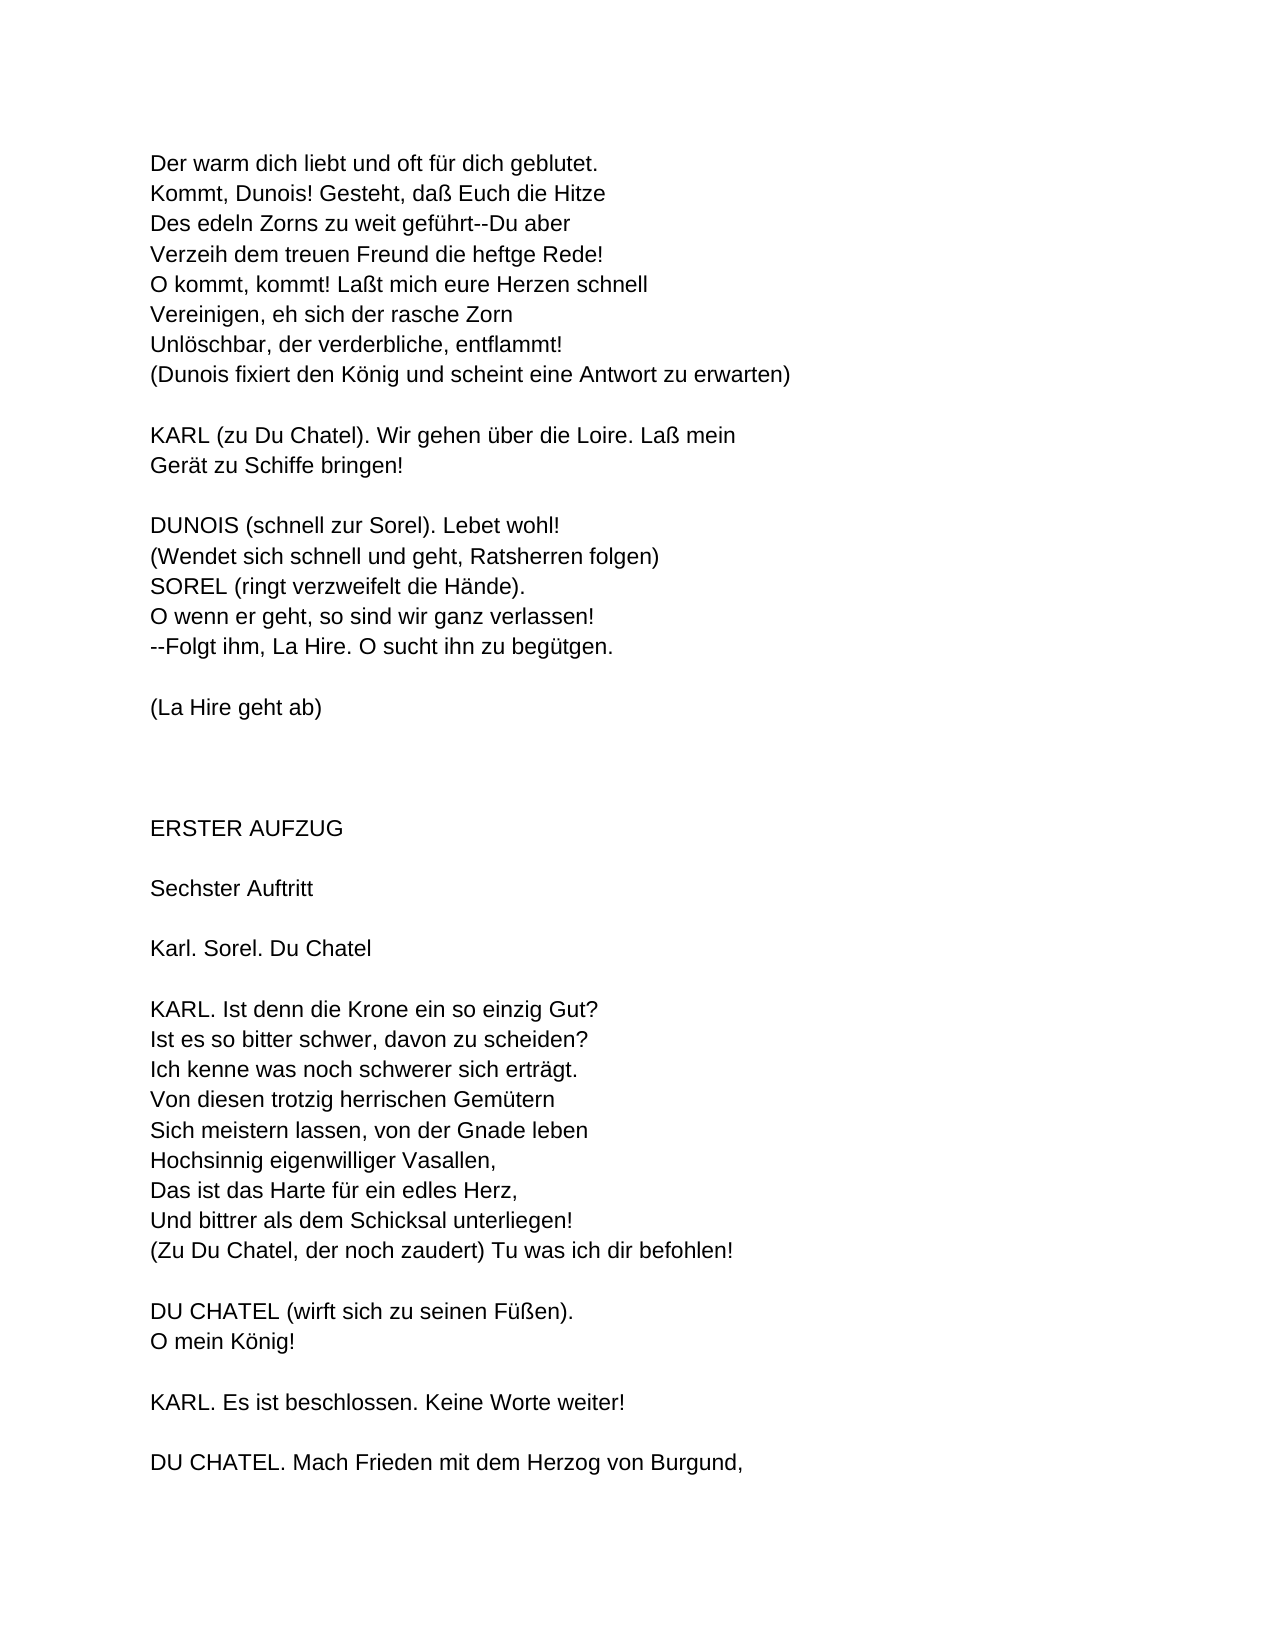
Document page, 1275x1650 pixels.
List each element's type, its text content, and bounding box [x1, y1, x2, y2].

text Der warm dich liebt und oft für dich geblutet. [150, 150, 1125, 176]
text O mein König! [150, 1328, 1125, 1354]
text ERSTER AUFZUG [150, 814, 1125, 841]
text (La Hire geht ab) [150, 694, 1125, 720]
text Kommt, Dunois! Gesteht, daß Euch die Hitze [150, 180, 1125, 207]
text O kommt, kommt! Laßt mich eure Herzen schnell [150, 271, 1125, 297]
text Sich meistern lassen, von der Gnade leben [150, 1117, 1125, 1143]
text KARL. Ist denn die Krone ein so einzig Gut? [150, 996, 1125, 1022]
text Hochsinnig eigenwilliger Vasallen, [150, 1147, 1125, 1173]
text Ich kenne was noch schwerer sich erträgt. [150, 1056, 1125, 1083]
text Das ist das Harte für ein edles Herz, [150, 1177, 1125, 1203]
text DU CHATEL (wirft sich zu seinen Füßen). [150, 1298, 1125, 1324]
text O wenn er geht, so sind wir ganz verlassen! [150, 603, 1125, 629]
text DU CHATEL. Mach Frieden mit dem Herzog von Burgund, [150, 1449, 1125, 1475]
text DUNOIS (schnell zur Sorel). Lebet wohl! [150, 512, 1125, 539]
text (Wendet sich schnell und geht, Ratsherren folgen) [150, 543, 1125, 569]
text Sechster Auftritt [150, 875, 1125, 901]
text SOREL (ringt verzweifelt die Hände). [150, 573, 1125, 599]
text Und bittrer als dem Schicksal unterliegen! [150, 1207, 1125, 1234]
text (Zu Du Chatel, der noch zaudert) Tu was ich dir befohlen! [150, 1237, 1125, 1264]
text KARL. Es ist beschlossen. Keine Worte weiter! [150, 1388, 1125, 1415]
text Karl. Sorel. Du Chatel [150, 935, 1125, 962]
text Des edeln Zorns zu weit geführt--Du aber [150, 210, 1125, 237]
text KARL (zu Du Chatel). Wir gehen über die Loire. Laß mein [150, 422, 1125, 448]
text --Folgt ihm, La Hire. O sucht ihn zu begütgen. [150, 633, 1125, 660]
text Unlöschbar, der verderbliche, entflammt! [150, 331, 1125, 358]
text (Dunois fixiert den König und scheint eine Antwort zu erwarten) [150, 361, 1125, 388]
text Gerät zu Schiffe bringen! [150, 452, 1125, 478]
text Von diesen trotzig herrischen Gemütern [150, 1086, 1125, 1113]
text Ist es so bitter schwer, davon zu scheiden? [150, 1026, 1125, 1052]
text Vereinigen, eh sich der rasche Zorn [150, 301, 1125, 327]
text Verzeih dem treuen Freund die heftge Rede! [150, 241, 1125, 267]
